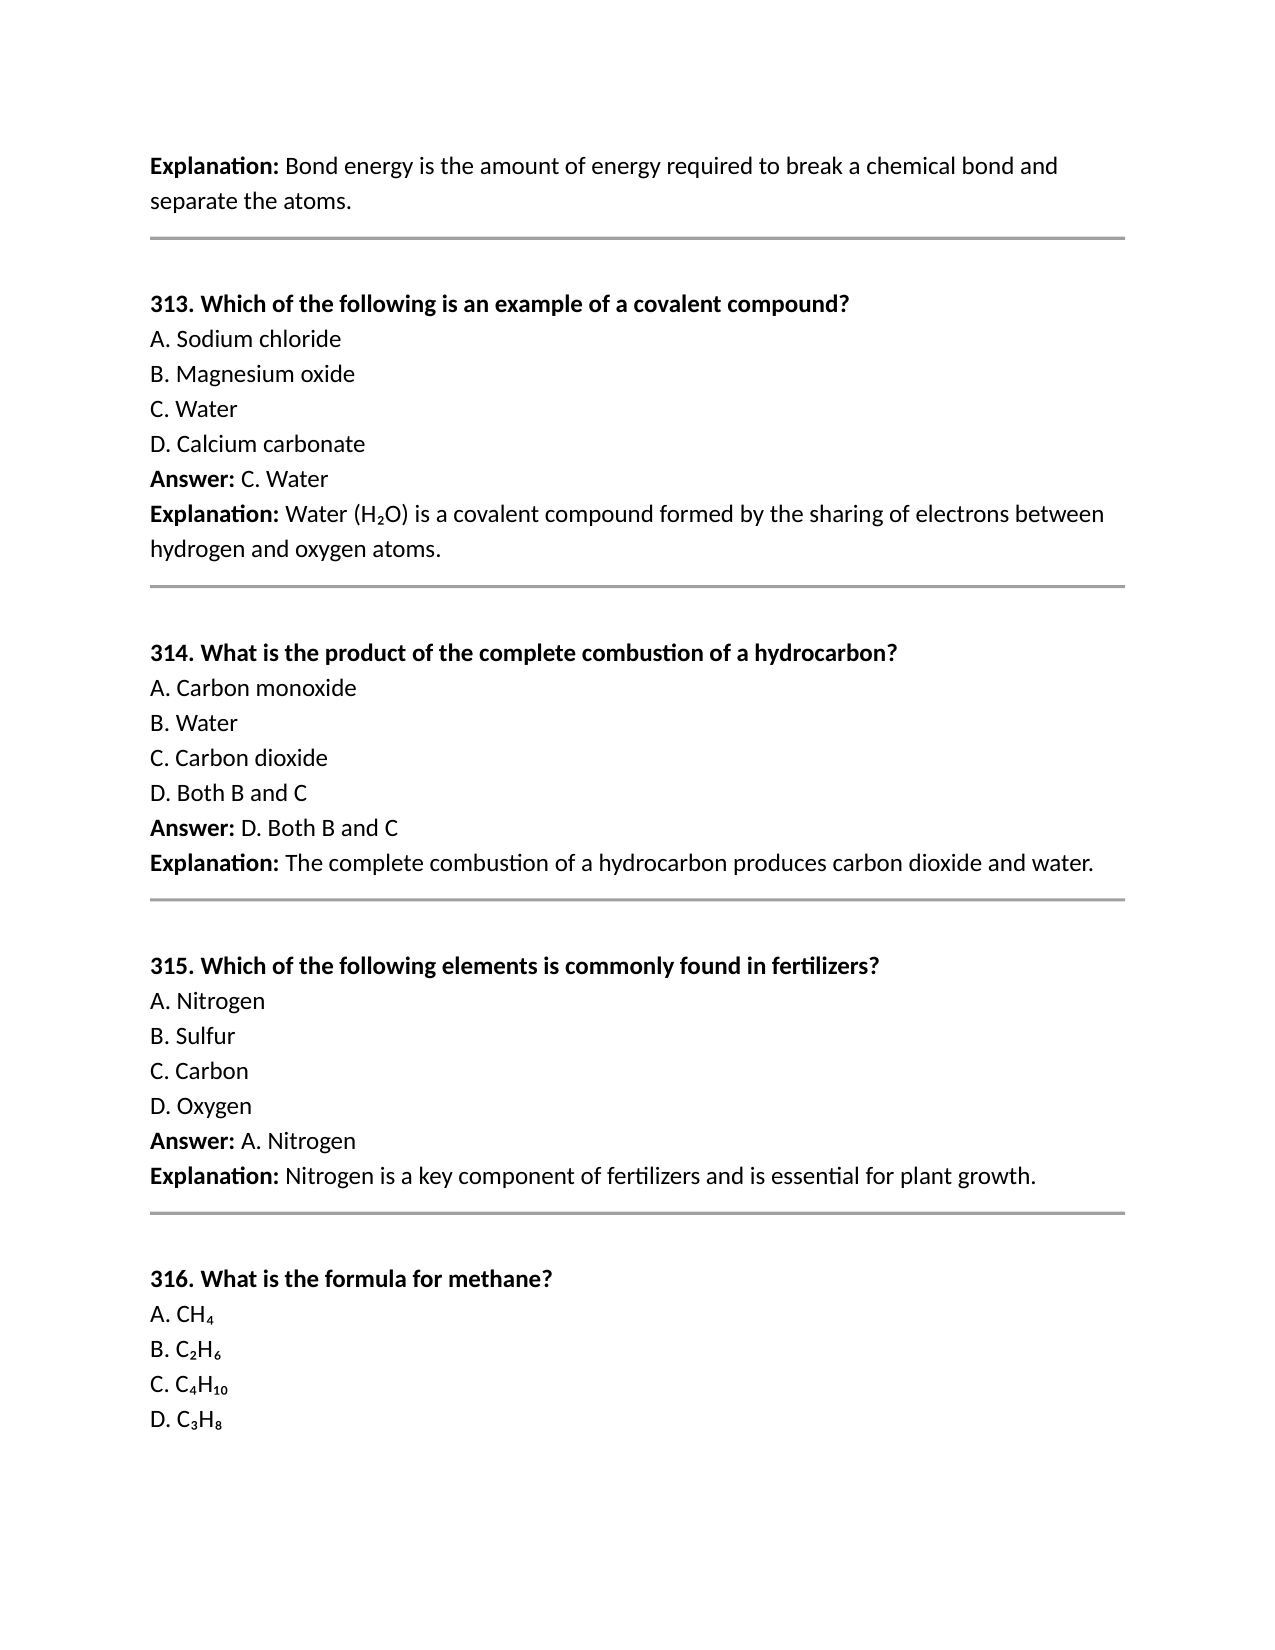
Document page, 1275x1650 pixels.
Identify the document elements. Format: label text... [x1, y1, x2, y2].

text 314. What is the product of the complete combustion of a hydrocarbon? A. Carbon monoxide B. Water C. Carbon dioxide D. Both B and C Answer: D. Both B and C Explanation: The complete combustion of a hydrocarbon produces carbon dioxide and water. [150, 637, 1125, 877]
text 313. Which of the following is an example of a covalent compound? A. Sodium chloride B. Magnesium oxide C. Water D. Calcium carbonate Answer: C. Water Explanation: Water (H₂O) is a covalent compound formed by the sharing of electrons between hydrogen and oxygen atoms. [150, 288, 1125, 564]
text 315. Which of the following elements is commonly found in fertilizers? A. Nitrogen B. Sulfur C. Carbon D. Oxygen Answer: A. Nitrogen Explanation: Nitrogen is a key component of fertilizers and is essential for plant growth. [150, 950, 1125, 1191]
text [150, 150, 1125, 216]
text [150, 1263, 1125, 1434]
